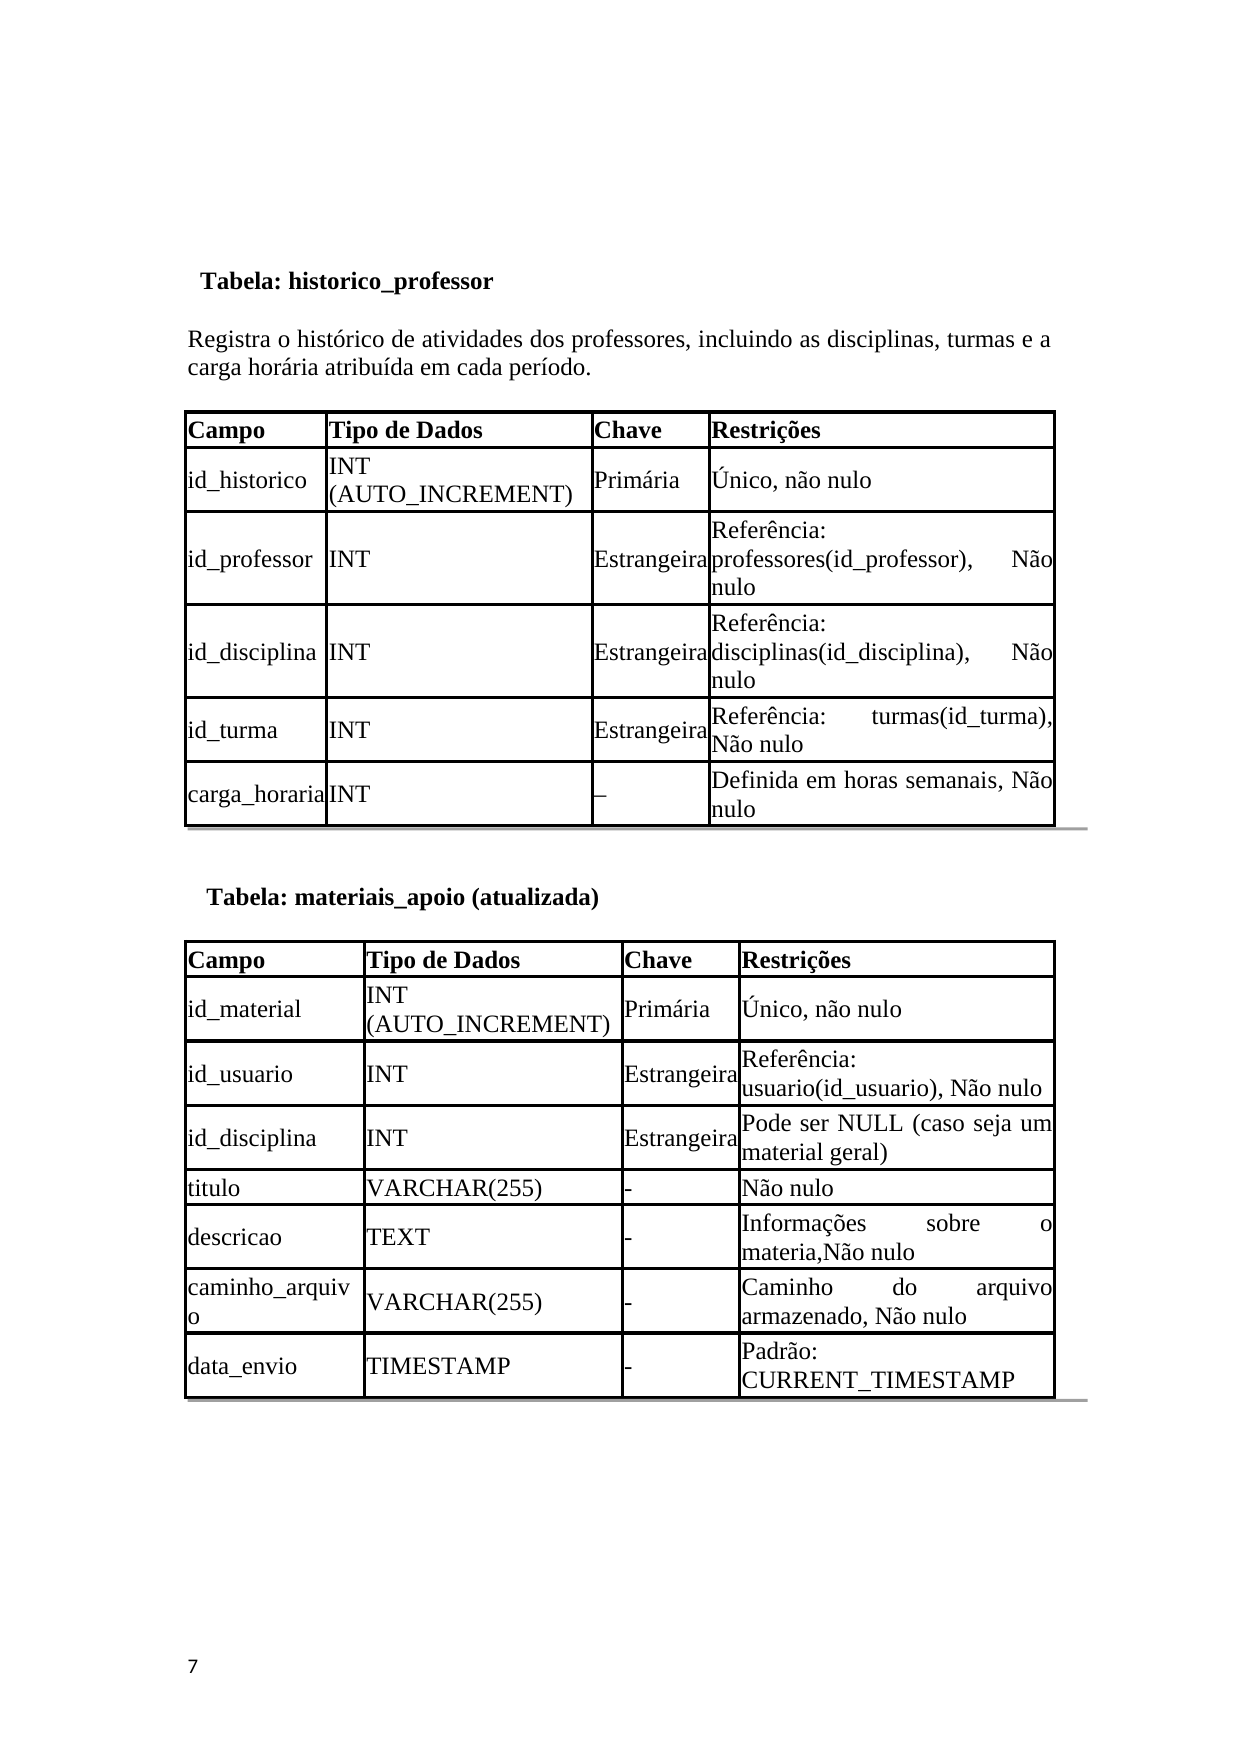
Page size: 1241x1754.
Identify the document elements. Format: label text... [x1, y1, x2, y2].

table_cell id_disciplina [187, 606, 325, 696]
table_cell Referência: usuario(id_usuario), Não nulo [741, 1043, 1053, 1103]
text Registra o histórico de atividades dos professores, incluindo as disciplinas, turmas e a carga horária atribuída em cada período. [187, 324, 1053, 381]
subtitle Tabela: historico_professor [187, 266, 1053, 294]
table_header Restrições [741, 943, 1053, 975]
table_header Tipo de Dados [366, 943, 621, 975]
table_cell - [624, 1270, 738, 1331]
table_cell Padrão: CURRENT_TIMESTAMP [741, 1335, 1053, 1396]
table_cell id_turma [187, 699, 325, 760]
table_cell Pode ser NULL (caso seja um material geral) [741, 1107, 1053, 1168]
table_cell id_historico [187, 449, 325, 510]
table_cell Referência: professores(id_professor), Não nulo [711, 513, 1053, 603]
table_cell Primária [594, 449, 708, 510]
table_header Chave [624, 943, 738, 975]
table_cell Informações sobre o materia,Não nulo [741, 1206, 1053, 1267]
table_cell INT [366, 1107, 621, 1168]
table_cell - [624, 1335, 738, 1396]
table_cell INT [328, 699, 591, 760]
subtitle Tabela: materiais_apoio (atualizada) [187, 882, 1053, 911]
table_cell – [594, 763, 708, 824]
table_cell id_usuario [187, 1043, 363, 1103]
table_cell carga_horaria [187, 763, 325, 824]
table_cell INT [366, 1043, 621, 1103]
table_cell Único, não nulo [741, 978, 1053, 1039]
table_cell Estrangeira [594, 699, 708, 760]
table_cell VARCHAR(255) [366, 1270, 621, 1331]
table_cell INT [328, 513, 591, 603]
table_header Tipo de Dados [328, 414, 591, 446]
table_cell INT [328, 606, 591, 696]
table_cell Não nulo [741, 1171, 1053, 1203]
table_cell Estrangeira [594, 513, 708, 603]
table_cell - [624, 1171, 738, 1203]
table_header Campo [187, 414, 325, 446]
table_cell id_professor [187, 513, 325, 603]
table_cell data_envio [187, 1335, 363, 1396]
table_cell id_disciplina [187, 1107, 363, 1168]
table_cell INT [328, 763, 591, 824]
table_cell descricao [187, 1206, 363, 1267]
table_cell VARCHAR(255) [366, 1171, 621, 1203]
table_cell Caminho do arquivo armazenado, Não nulo [741, 1270, 1053, 1331]
table_header Campo [187, 943, 363, 975]
table_cell Estrangeira [624, 1107, 738, 1168]
table_cell Estrangeira [624, 1043, 738, 1103]
table_cell TIMESTAMP [366, 1335, 621, 1396]
table_cell INT (AUTO_INCREMENT) [328, 449, 591, 510]
table_cell - [624, 1206, 738, 1267]
table_cell TEXT [366, 1206, 621, 1267]
table_cell Referência: turmas(id_turma), Não nulo [711, 699, 1053, 760]
table_cell INT (AUTO_INCREMENT) [366, 978, 621, 1039]
table_cell id_material [187, 978, 363, 1039]
table_cell Primária [624, 978, 738, 1039]
table_cell Definida em horas semanais, Não nulo [711, 763, 1053, 824]
table_cell Referência: disciplinas(id_disciplina), Não nulo [711, 606, 1053, 696]
table_cell Estrangeira [594, 606, 708, 696]
table_cell titulo [187, 1171, 363, 1203]
table_cell Único, não nulo [711, 449, 1053, 510]
table_header Chave [594, 414, 708, 446]
table_header Restrições [711, 414, 1053, 446]
table_cell caminho_arquivo [187, 1270, 363, 1331]
